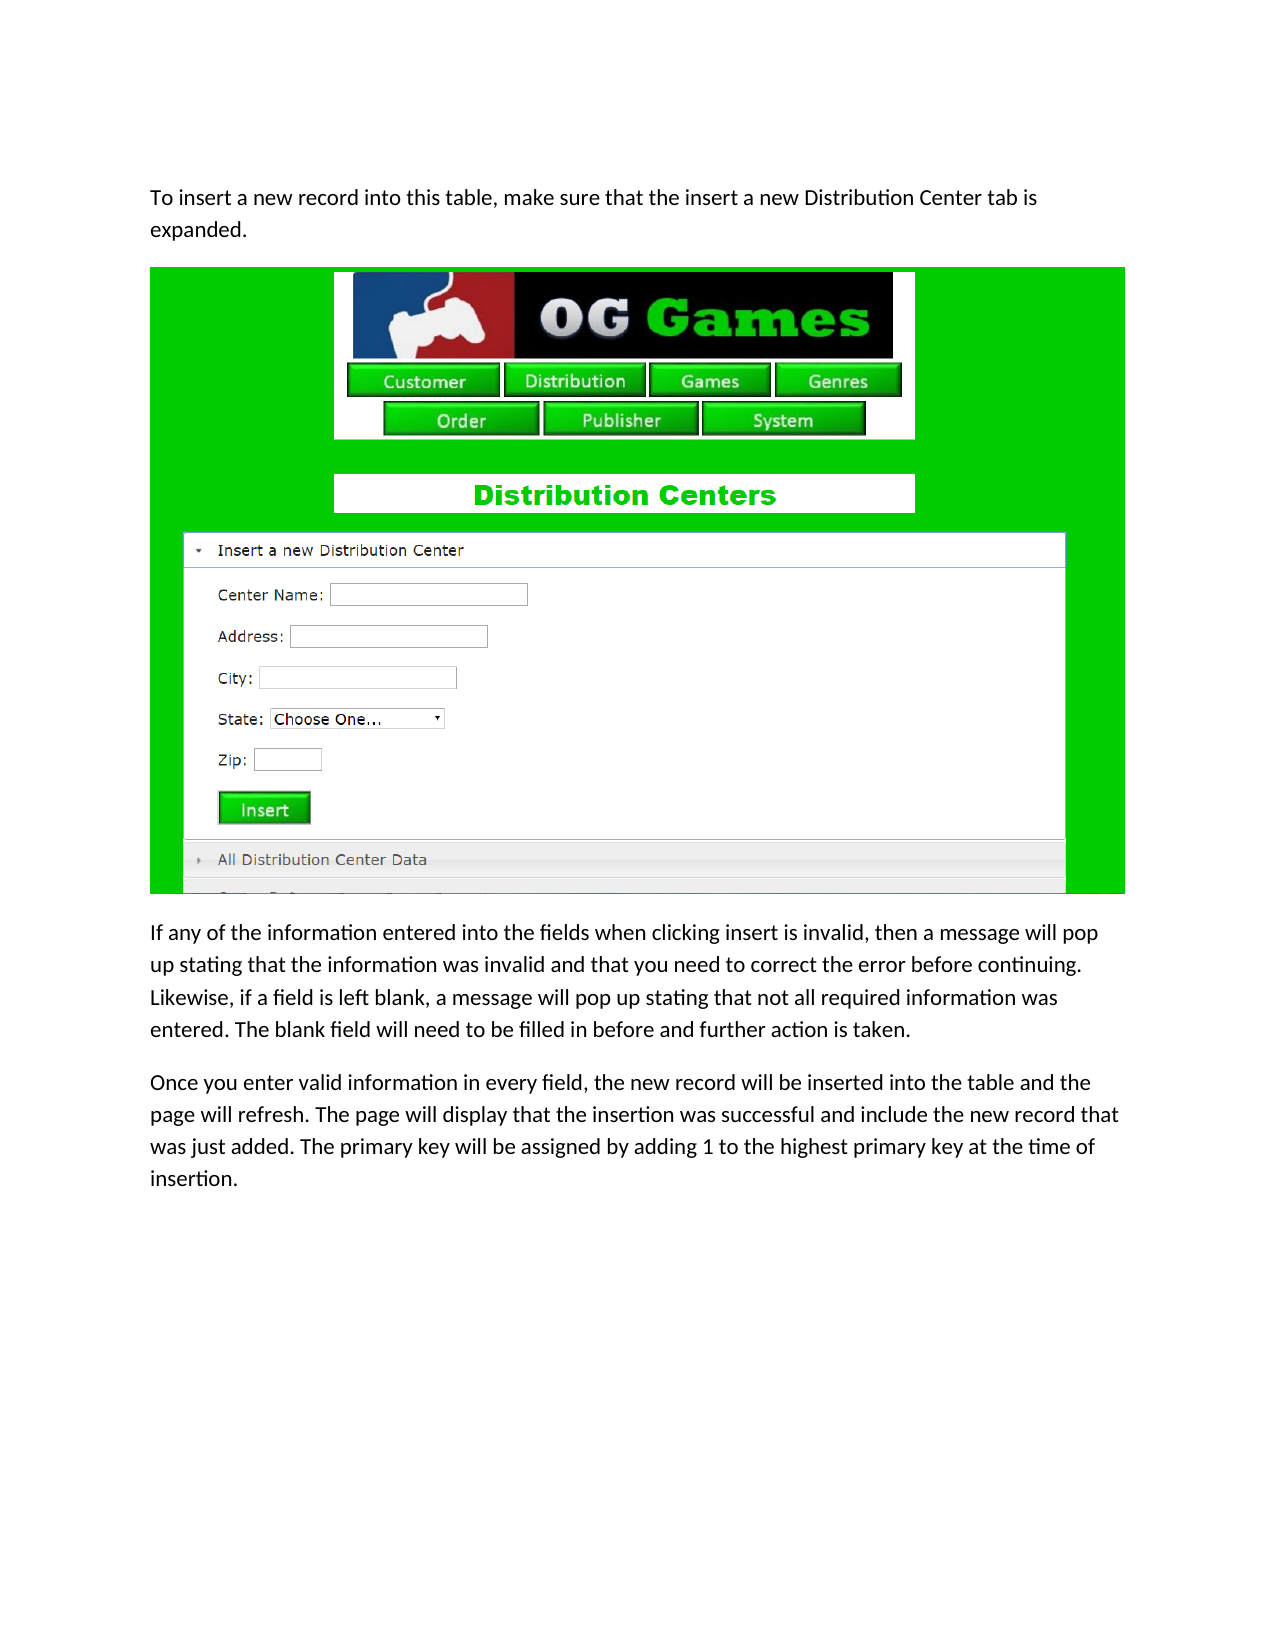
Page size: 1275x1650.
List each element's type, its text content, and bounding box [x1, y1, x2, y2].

text To insert a new record into this table, make sure that the insert a new Distribution Center tab is expanded. [150, 183, 1125, 243]
text If any of the information entered into the fields when clicking insert is invalid, then a message will pop up stating that the information was invalid and that you need to correct the error before continuing. Likewise, if a field is left blank, a message will pop up stating that not all required information was entered. The blank field will need to be filled in before and further action is taken. [150, 918, 1125, 1043]
picture [150, 267, 1125, 894]
text Once you enter valid information in every field, the new record will be inserted into the table and the page will refresh. The page will display that the insertion was successful and include the new record that was just added. The primary key will be assigned by adding 1 to the highest primary key at the time of insertion. [150, 1068, 1125, 1192]
